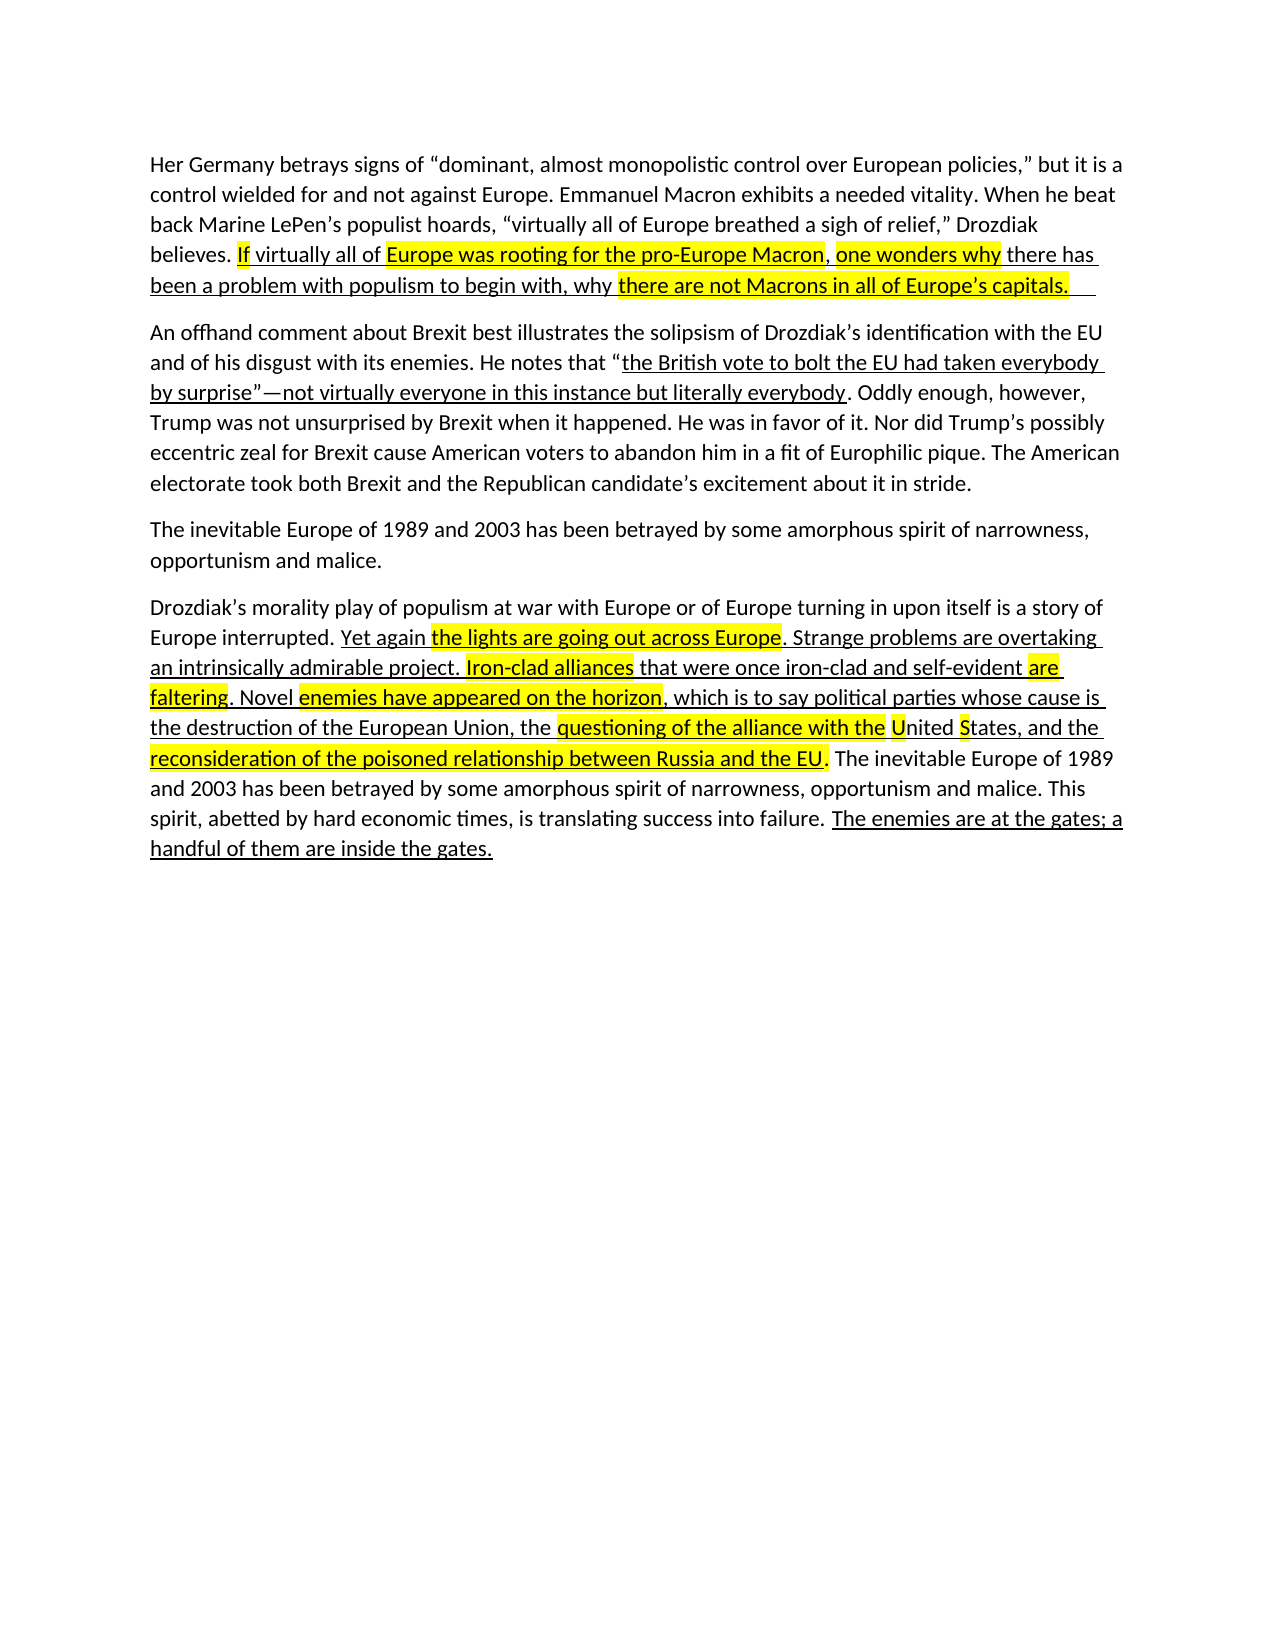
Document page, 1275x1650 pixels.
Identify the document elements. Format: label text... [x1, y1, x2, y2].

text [150, 150, 1125, 299]
text The inevitable Europe of 1989 and 2003 has been betrayed by some amorphous spirit of narrowness, opportunism and malice. [150, 516, 1125, 574]
text An offhand comment about Brexit best illustrates the solipsism of Drozdiak’s identification with the EU and of his disgust with its enemies. He notes that “the British vote to bolt the EU had taken everybody by surprise”—not virtually everyone in this instance but literally everybody. Oddly enough, however, Trump was not unsurprised by Brexit when it happened. He was in favor of it. Nor did Trump’s possibly eccentric zeal for Brexit cause American voters to abandon him in a fit of Europhilic pique. The American electorate took both Brexit and the Republican candidate’s excitement about it in stride. [150, 318, 1125, 497]
text Drozdiak’s morality play of populism at war with Europe or of Europe turning in upon itself is a story of Europe interrupted. Yet again the lights are going out across Europe. Strange problems are overtaking an intrinsically admirable project. Iron-clad alliances that were once iron-clad and self-evident are faltering. Novel enemies have appeared on the horizon, which is to say political parties whose cause is the destruction of the European Union, the questioning of the alliance with the United States, and the reconsideration of the poisoned relationship between Russia and the EU. The inevitable Europe of 1989 and 2003 has been betrayed by some amorphous spirit of narrowness, opportunism and malice. This spirit, abetted by hard economic times, is translating success into failure. The enemies are at the gates; a handful of them are inside the gates. [150, 593, 1125, 862]
